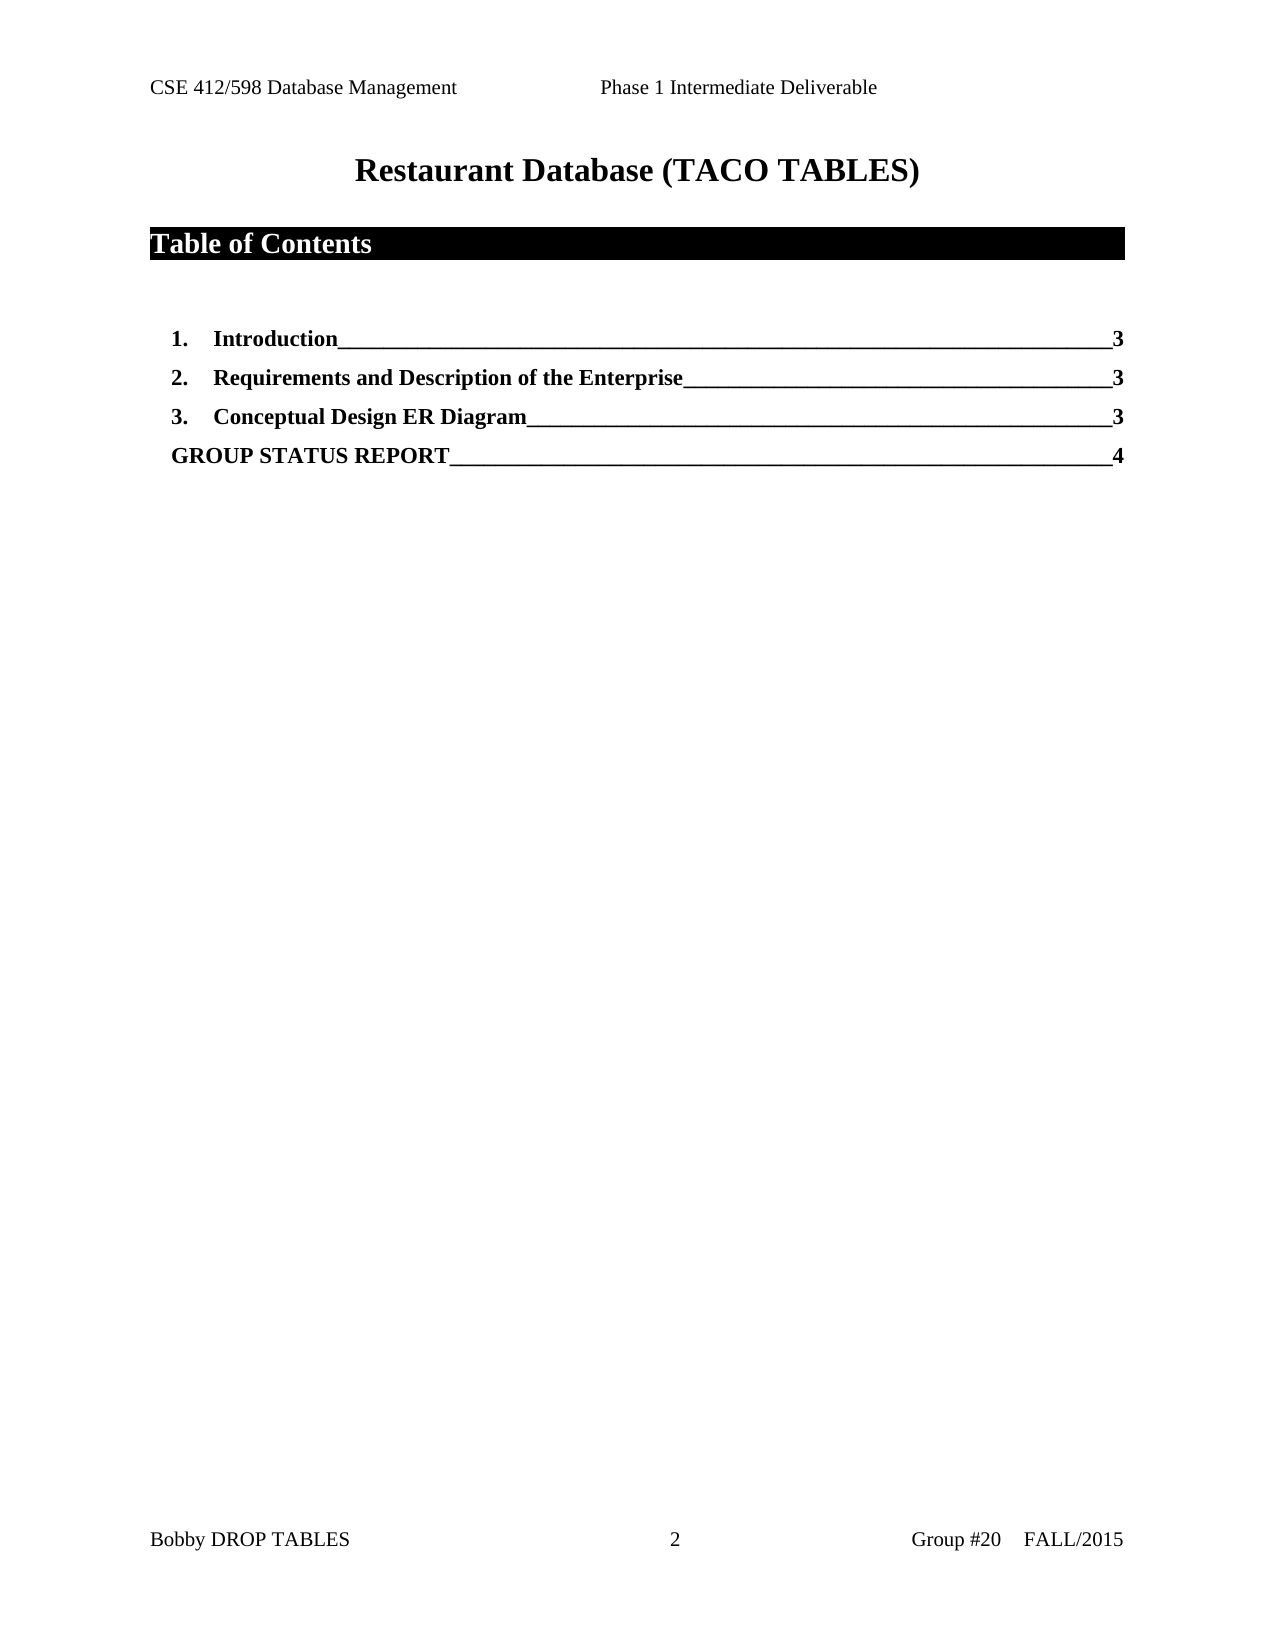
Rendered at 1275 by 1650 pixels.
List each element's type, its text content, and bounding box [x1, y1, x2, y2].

text Table of Contents [150, 227, 1125, 260]
text 2. Requirements and Description of the Enterprise 3 [171, 364, 1125, 391]
text GROUP STATUS REPORT 4 [171, 442, 1125, 468]
text 1. Introduction 3 [171, 326, 1125, 352]
text Restaurant Database (TACO TABLES) [150, 150, 1125, 188]
text 3. Conceptual Design ER Diagram 3 [171, 403, 1125, 429]
